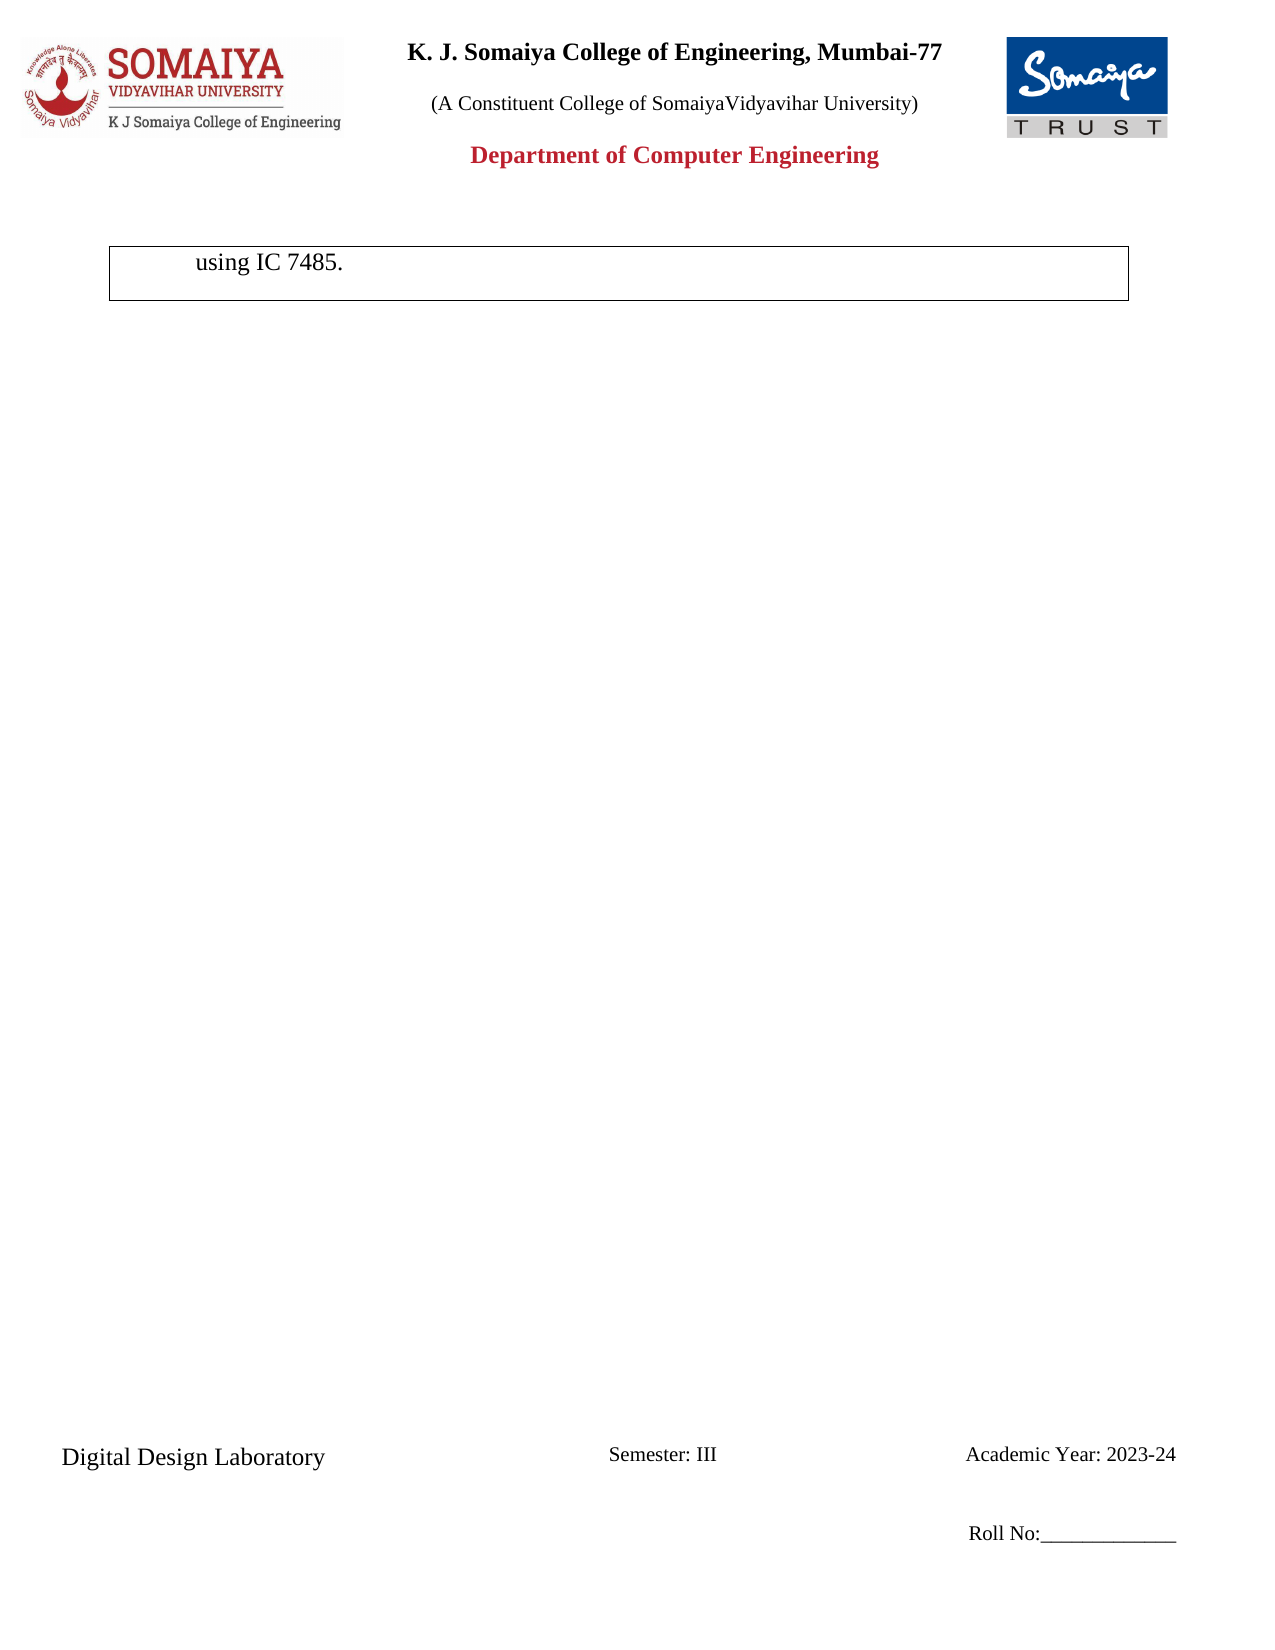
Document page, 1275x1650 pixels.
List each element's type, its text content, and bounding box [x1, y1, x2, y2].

picture [20, 37, 344, 138]
picture [1006, 37, 1168, 138]
